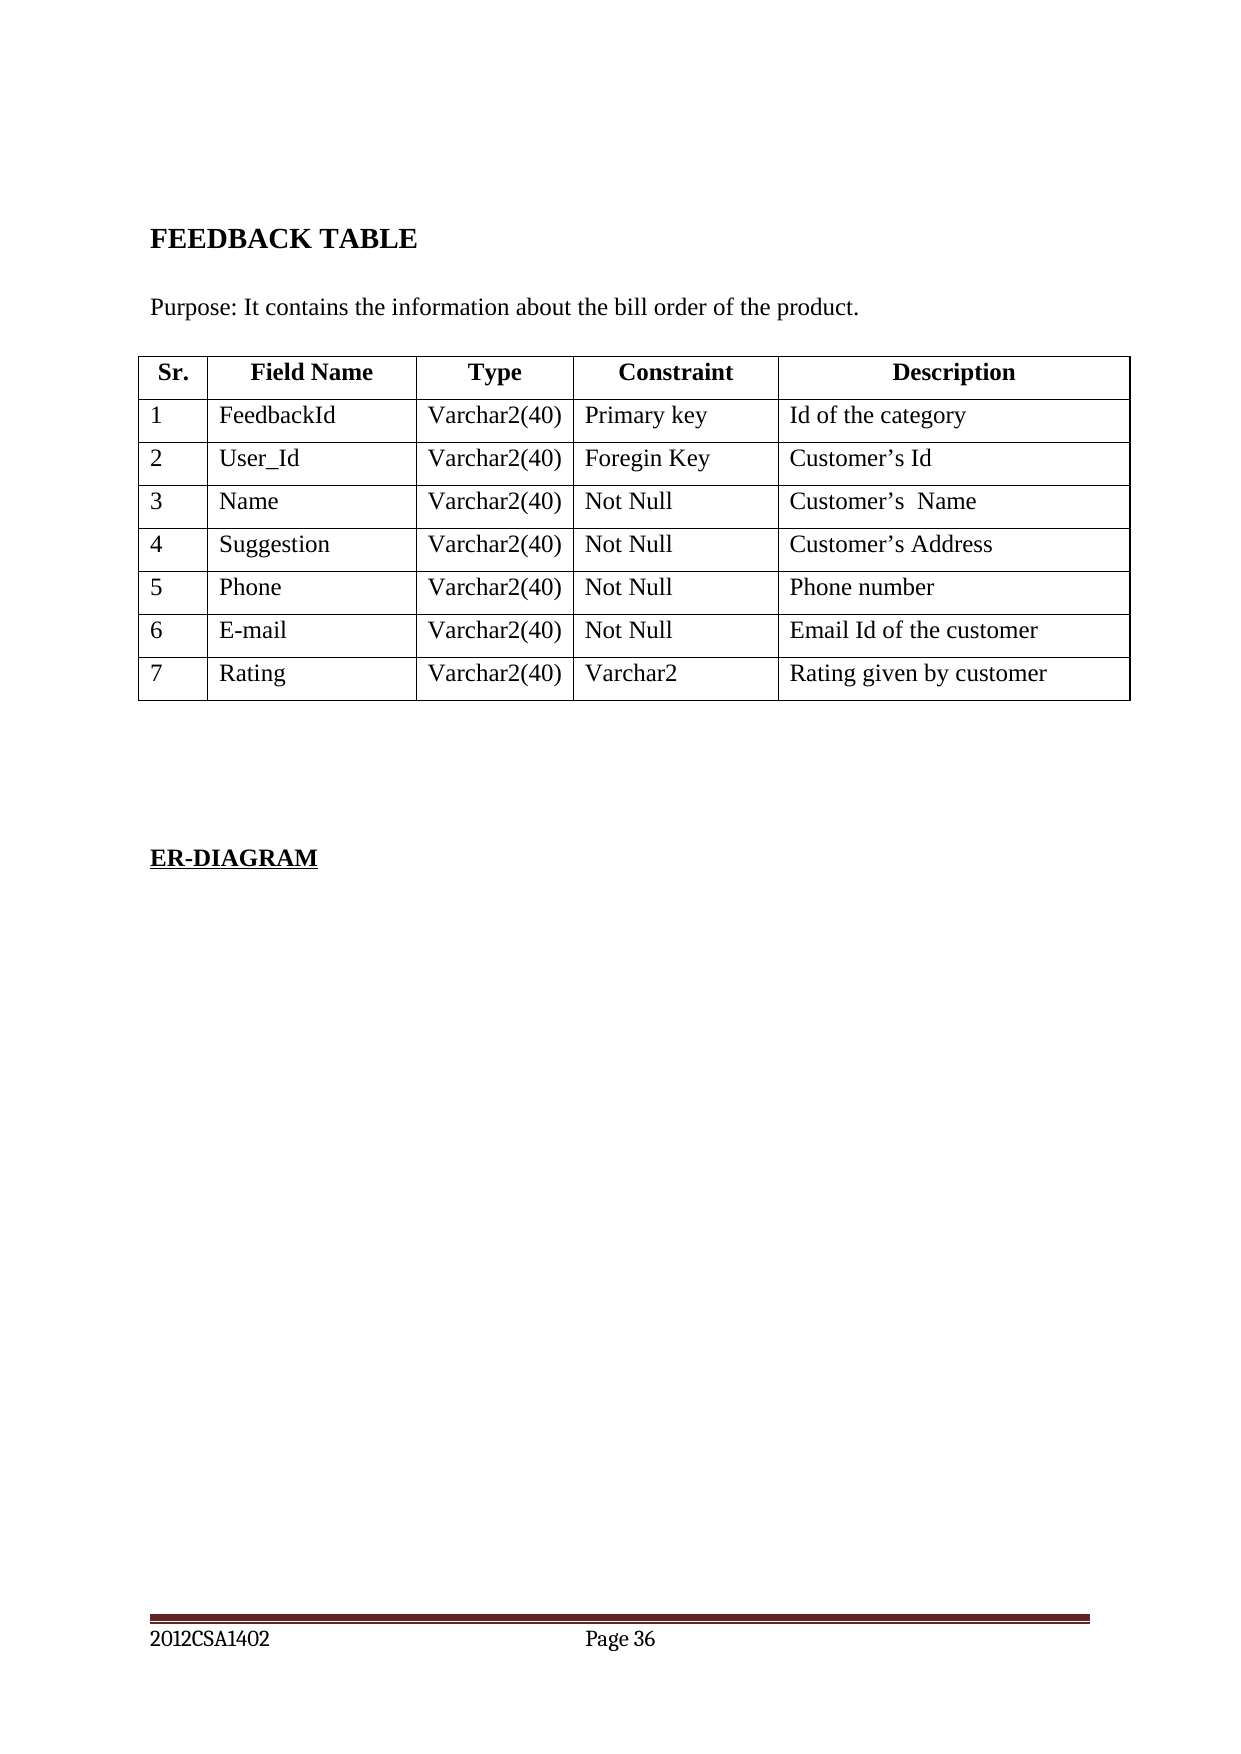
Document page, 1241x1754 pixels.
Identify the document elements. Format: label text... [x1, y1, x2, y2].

table_cell Id of the category [779, 400, 1129, 442]
table_cell Name [208, 486, 416, 528]
table_cell Varchar2(40) [417, 486, 573, 528]
table_header Field Name [208, 357, 416, 399]
table_cell Varchar2(40) [417, 400, 573, 442]
table_cell Varchar2(40) [417, 443, 573, 485]
table_cell E-mail [208, 615, 416, 657]
table_cell User_Id [208, 443, 416, 485]
table_cell Phone [208, 572, 416, 614]
table_cell Phone number [779, 572, 1129, 614]
table_header Type [417, 357, 573, 399]
text Purpose: It contains the information about the bill order of the product. [150, 292, 1090, 321]
table_cell FeedbackId [208, 400, 416, 442]
table_cell 2 [139, 443, 207, 485]
table_cell Customer’s Name [779, 486, 1129, 528]
table_cell Rating given by customer [779, 658, 1129, 699]
table_cell Not Null [574, 615, 778, 657]
table_cell Varchar2 [574, 658, 778, 699]
table_cell Not Null [574, 529, 778, 571]
text FEEDBACK TABLE [150, 221, 1090, 255]
table_cell Not Null [574, 572, 778, 614]
table_cell Varchar2(40) [417, 572, 573, 614]
table_cell 7 [139, 658, 207, 699]
table_cell 3 [139, 486, 207, 528]
table_cell Rating [208, 658, 416, 699]
table_cell Varchar2(40) [417, 529, 573, 571]
table_cell Customer’s Id [779, 443, 1129, 485]
table_cell Primary key [574, 400, 778, 442]
table_cell Suggestion [208, 529, 416, 571]
text ER-DIAGRAM [150, 843, 1090, 872]
table_cell Not Null [574, 486, 778, 528]
table_cell 4 [139, 529, 207, 571]
table_cell Customer’s Address [779, 529, 1129, 571]
table_cell 5 [139, 572, 207, 614]
table_cell 6 [139, 615, 207, 657]
table_cell 1 [139, 400, 207, 442]
table_cell Email Id of the customer [779, 615, 1129, 657]
table_cell Foregin Key [574, 443, 778, 485]
table_cell Varchar2(40) [417, 615, 573, 657]
table_header Sr. [139, 357, 207, 399]
table_header Constraint [574, 357, 778, 399]
table_cell Varchar2(40) [417, 658, 573, 699]
table_header Description [779, 357, 1129, 399]
